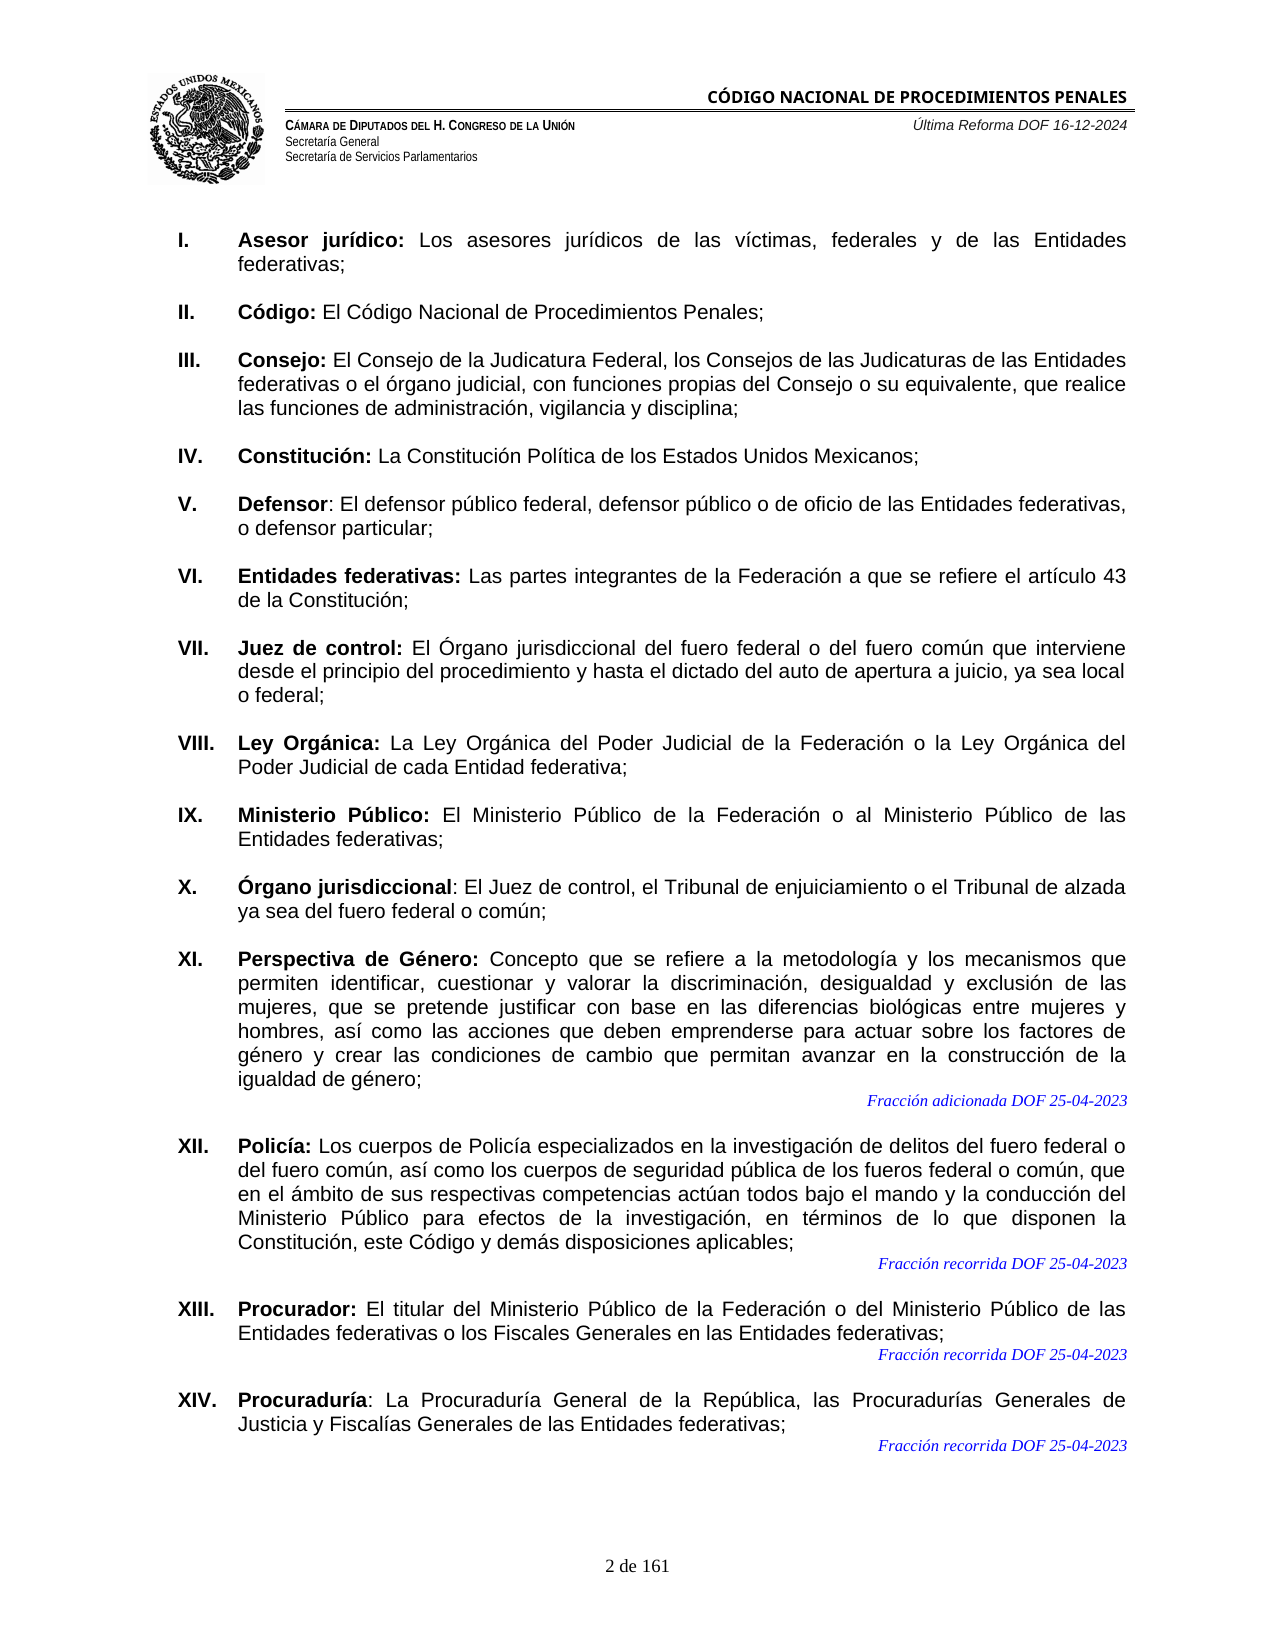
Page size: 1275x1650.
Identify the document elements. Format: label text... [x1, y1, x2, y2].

text XI. Perspectiva de Género: Concepto que se refiere a la metodología y los mecanismos que permiten identificar, cuestionar y valorar la discriminación, desigualdad y exclusión de las mujeres, que se pretende justificar con base en las diferencias biológicas entre mujeres y hombres, así como las acciones que deben emprenderse para actuar sobre los factores de género y crear las condiciones de cambio que permitan avanzar en la construcción de la igualdad de género; [178, 947, 1127, 1091]
text X. Órgano jurisdiccional: El Juez de control, el Tribunal de enjuiciamiento o el Tribunal de alzada ya sea del fuero federal o común; [178, 875, 1127, 923]
text XIII. Procurador: El titular del Ministerio Público de la Federación o del Ministerio Público de las Entidades federativas o los Fiscales Generales en las Entidades federativas; [178, 1297, 1127, 1344]
text VIII. Ley Orgánica: La Ley Orgánica del Poder Judicial de la Federación o la Ley Orgánica del Poder Judicial de cada Entidad federativa; [178, 731, 1127, 779]
text XII. Policía: Los cuerpos de Policía especializados en la investigación de delitos del fuero federal o del fuero común, así como los cuerpos de seguridad pública de los fueros federal o común, que en el ámbito de sus respectivas competencias actúan todos bajo el mando y la conducción del Ministerio Público para efectos de la investigación, en términos de lo que disponen la Constitución, este Código y demás disposiciones aplicables; [178, 1134, 1127, 1253]
text Fracción recorrida DOF 25-04-2023 [148, 1344, 1127, 1364]
text II. Código: El Código Nacional de Procedimientos Penales; [178, 300, 1127, 324]
text XIV. Procuraduría: La Procuraduría General de la República, las Procuradurías Generales de Justicia y Fiscalías Generales de las Entidades federativas; [178, 1388, 1127, 1436]
text III. Consejo: El Consejo de la Judicatura Federal, los Consejos de las Judicaturas de las Entidades federativas o el órgano judicial, con funciones propias del Consejo o su equivalente, que realice las funciones de administración, vigilancia y disciplina; [178, 348, 1127, 420]
text VII. Juez de control: El Órgano jurisdiccional del fuero federal o del fuero común que interviene desde el principio del procedimiento y hasta el dictado del auto de apertura a juicio, ya sea local o federal; [178, 635, 1127, 707]
text Fracción adicionada DOF 25-04-2023 [148, 1091, 1127, 1110]
text Fracción recorrida DOF 25-04-2023 [148, 1253, 1127, 1273]
text Fracción recorrida DOF 25-04-2023 [148, 1436, 1127, 1455]
text VI. Entidades federativas: Las partes integrantes de la Federación a que se refiere el artículo 43 de la Constitución; [178, 563, 1127, 611]
text IX. Ministerio Público: El Ministerio Público de la Federación o al Ministerio Público de las Entidades federativas; [178, 803, 1127, 851]
text I. Asesor jurídico: Los asesores jurídicos de las víctimas, federales y de las Entidades federativas; [178, 228, 1127, 276]
text V. Defensor: El defensor público federal, defensor público o de oficio de las Entidades federativas, o defensor particular; [178, 492, 1127, 539]
text IV. Constitución: La Constitución Política de los Estados Unidos Mexicanos; [178, 444, 1127, 468]
